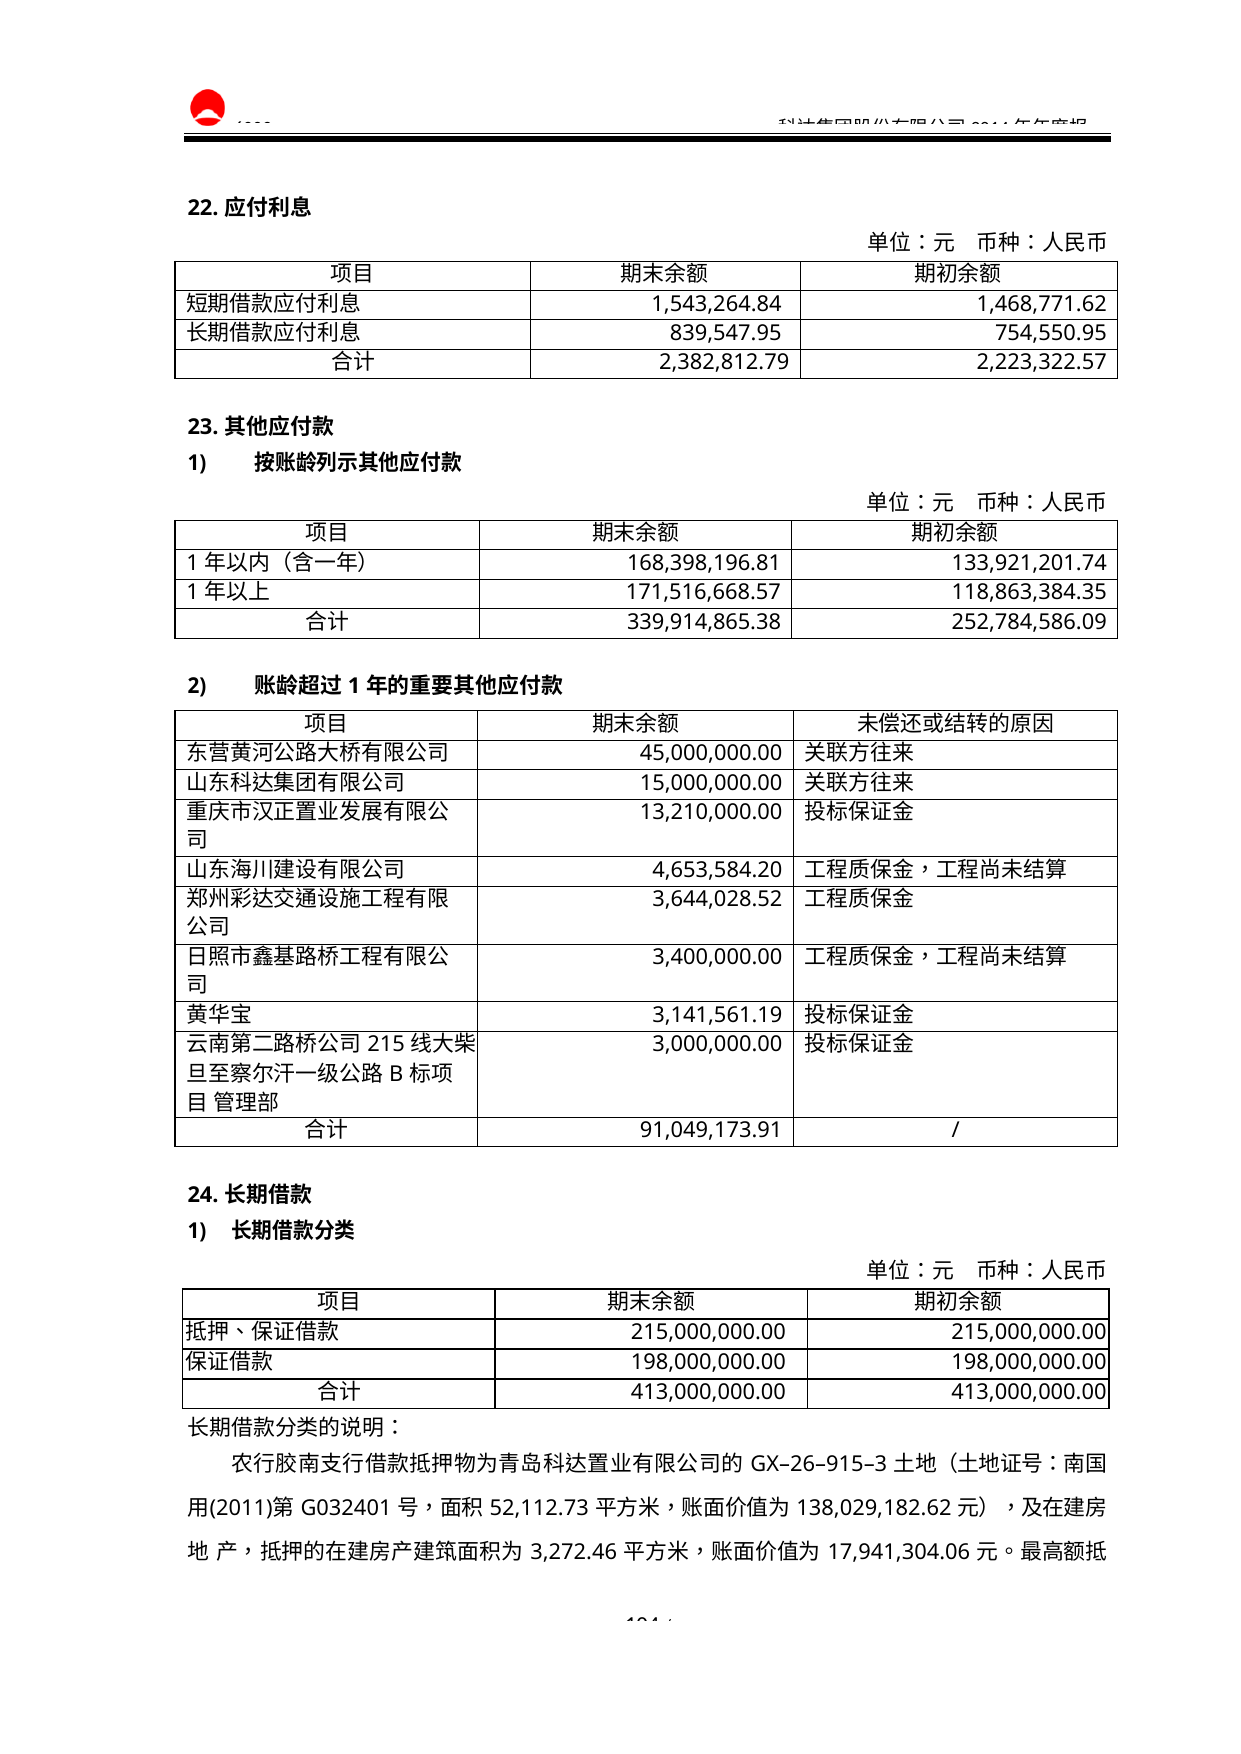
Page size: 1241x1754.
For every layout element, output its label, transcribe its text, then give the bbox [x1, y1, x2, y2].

subtitle 1) 长期借款分类 [187, 1215, 362, 1245]
text 单位：元 币种：人民币 [866, 1254, 1132, 1284]
subtitle 22. 应付利息 [187, 191, 1108, 221]
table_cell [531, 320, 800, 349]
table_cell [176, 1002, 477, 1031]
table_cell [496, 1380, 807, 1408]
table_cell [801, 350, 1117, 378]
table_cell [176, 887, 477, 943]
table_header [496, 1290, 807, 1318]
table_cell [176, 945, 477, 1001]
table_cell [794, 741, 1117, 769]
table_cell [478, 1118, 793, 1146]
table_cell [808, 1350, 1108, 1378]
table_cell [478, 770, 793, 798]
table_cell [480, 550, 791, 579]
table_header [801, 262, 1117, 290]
subtitle 1) 按账龄列示其他应付款 [187, 447, 474, 477]
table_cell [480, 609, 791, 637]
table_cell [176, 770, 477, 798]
text 单位：元 币种：人民币 [866, 486, 1132, 516]
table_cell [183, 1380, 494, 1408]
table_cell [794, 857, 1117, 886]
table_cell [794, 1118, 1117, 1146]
text 长期借款分类的说明： [187, 1412, 1108, 1442]
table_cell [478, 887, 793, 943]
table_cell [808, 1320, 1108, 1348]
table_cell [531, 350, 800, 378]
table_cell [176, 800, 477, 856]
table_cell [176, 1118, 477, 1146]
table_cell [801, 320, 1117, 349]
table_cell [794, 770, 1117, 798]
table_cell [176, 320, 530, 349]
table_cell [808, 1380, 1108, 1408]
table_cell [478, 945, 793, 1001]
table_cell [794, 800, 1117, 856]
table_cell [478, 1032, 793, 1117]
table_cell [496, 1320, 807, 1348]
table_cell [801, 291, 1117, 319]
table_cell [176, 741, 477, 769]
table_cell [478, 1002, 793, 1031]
subtitle 24. 长期借款 [187, 1179, 362, 1209]
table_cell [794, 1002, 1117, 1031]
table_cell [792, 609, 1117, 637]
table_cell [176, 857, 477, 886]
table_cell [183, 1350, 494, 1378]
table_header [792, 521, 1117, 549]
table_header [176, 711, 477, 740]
picture [190, 89, 225, 126]
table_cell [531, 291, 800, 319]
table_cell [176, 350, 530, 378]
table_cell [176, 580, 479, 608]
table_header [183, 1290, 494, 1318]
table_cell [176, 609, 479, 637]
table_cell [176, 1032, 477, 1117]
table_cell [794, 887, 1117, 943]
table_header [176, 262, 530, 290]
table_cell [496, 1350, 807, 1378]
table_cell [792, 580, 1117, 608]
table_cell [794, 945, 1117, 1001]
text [187, 1448, 1108, 1566]
text 单位：元 币种：人民币 [164, 227, 1108, 257]
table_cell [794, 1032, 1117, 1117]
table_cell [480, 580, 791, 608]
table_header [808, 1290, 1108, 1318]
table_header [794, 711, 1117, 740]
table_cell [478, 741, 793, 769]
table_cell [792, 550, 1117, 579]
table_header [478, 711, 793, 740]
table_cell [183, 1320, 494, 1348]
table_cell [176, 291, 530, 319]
subtitle 23. 其他应付款 [187, 411, 474, 441]
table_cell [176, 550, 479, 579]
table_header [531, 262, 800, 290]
subtitle 2) 账龄超过 1 年的重要其他应付款 [187, 671, 1108, 700]
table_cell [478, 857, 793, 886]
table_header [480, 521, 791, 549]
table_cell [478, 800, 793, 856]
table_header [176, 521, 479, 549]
